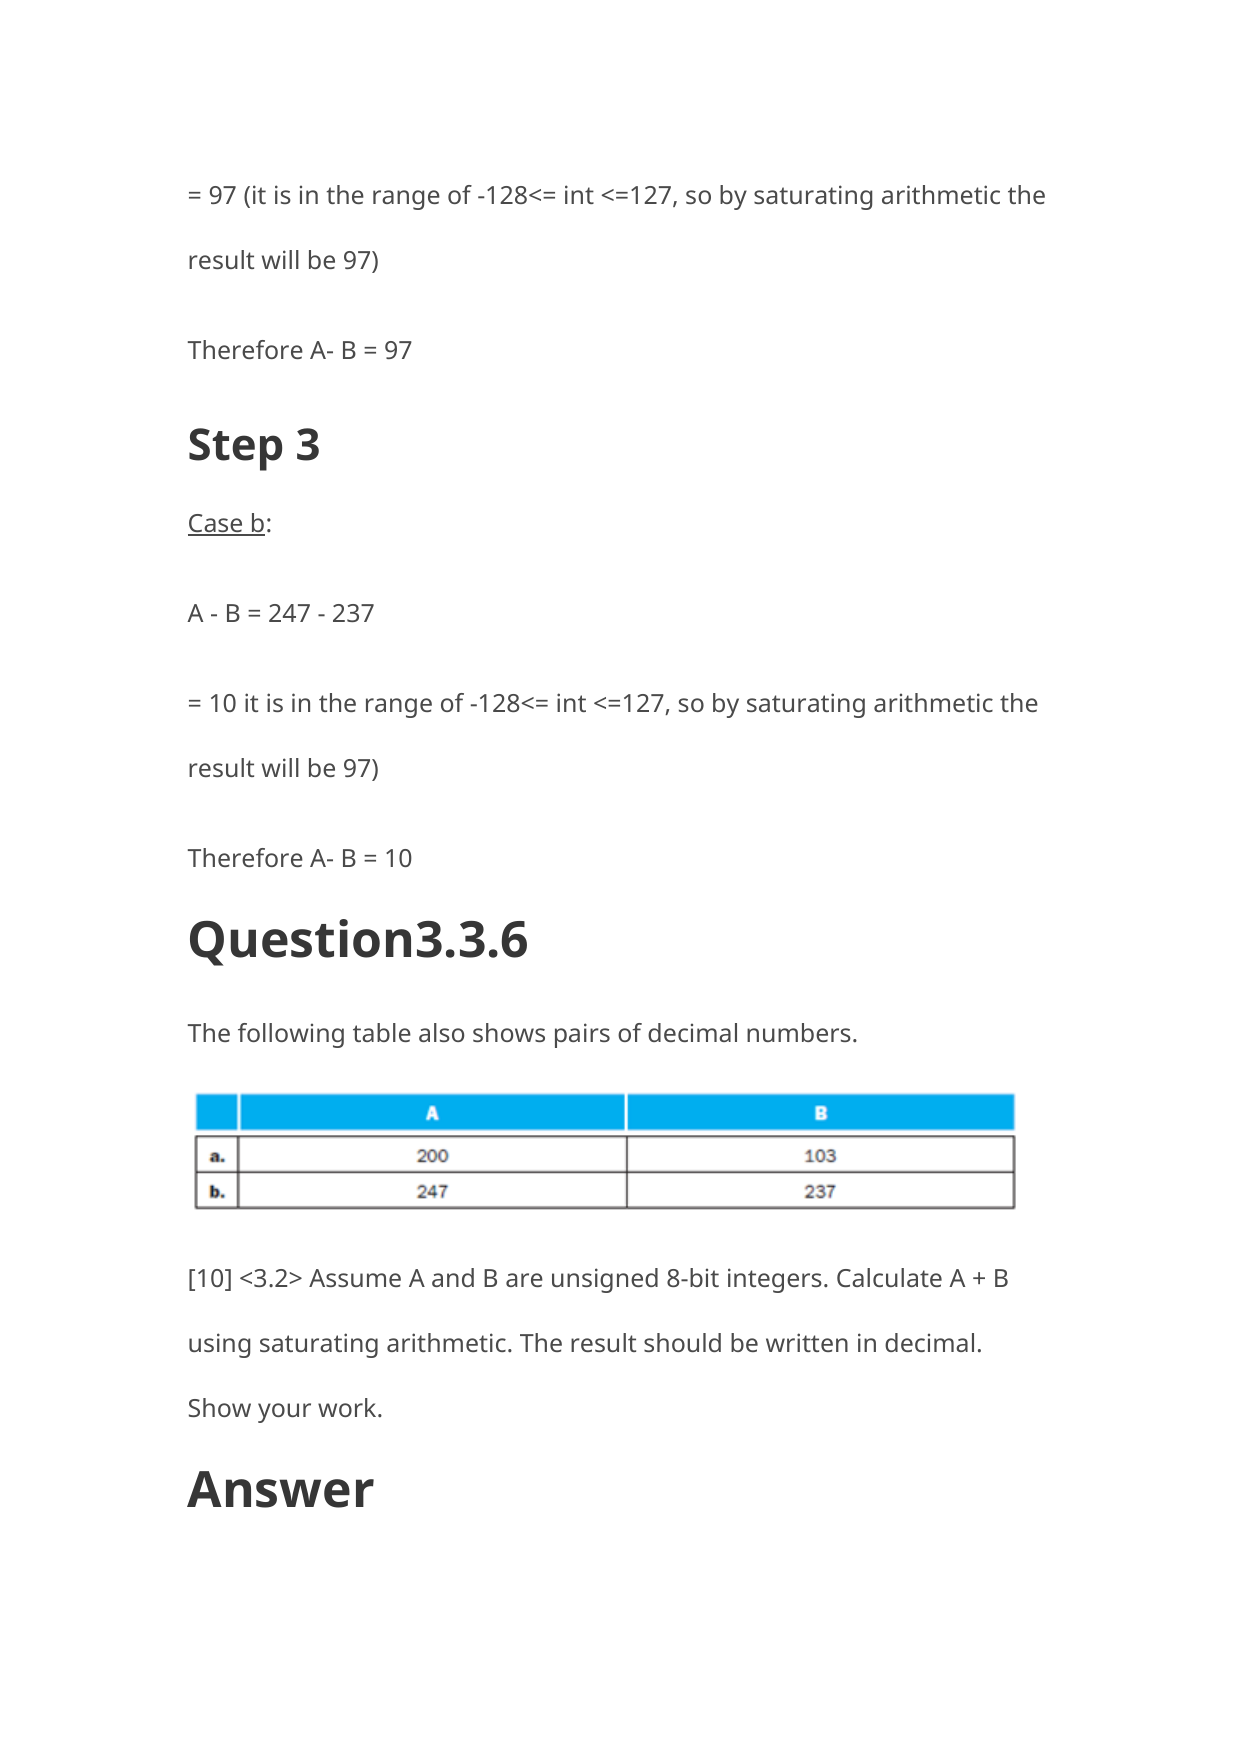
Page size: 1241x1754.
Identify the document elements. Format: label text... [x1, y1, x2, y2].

text Therefore A- B = 97 [187, 317, 1053, 382]
text [10] <3.2> Assume A and B are unsigned 8-bit integers. Calculate A + B using saturating arithmetic. The result should be written in decimal. Show your work. [187, 1245, 1053, 1440]
text Case b: [187, 490, 1053, 555]
picture [187, 1090, 1030, 1219]
text = 10 it is in the range of -128<= int <=127, so by saturating arithmetic the result will be 97) [187, 670, 1053, 800]
text = 97 (it is in the range of -128<= int <=127, so by saturating arithmetic the result will be 97) [187, 162, 1053, 292]
text Therefore A- B = 10 [187, 825, 1053, 890]
text A - B = 247 - 237 [187, 580, 1053, 645]
text Step 3 [187, 411, 1053, 476]
text The following table also shows pairs of decimal numbers. [187, 1000, 1053, 1065]
text Answer [187, 1440, 1053, 1537]
text Question3.3.6 [187, 890, 1053, 987]
